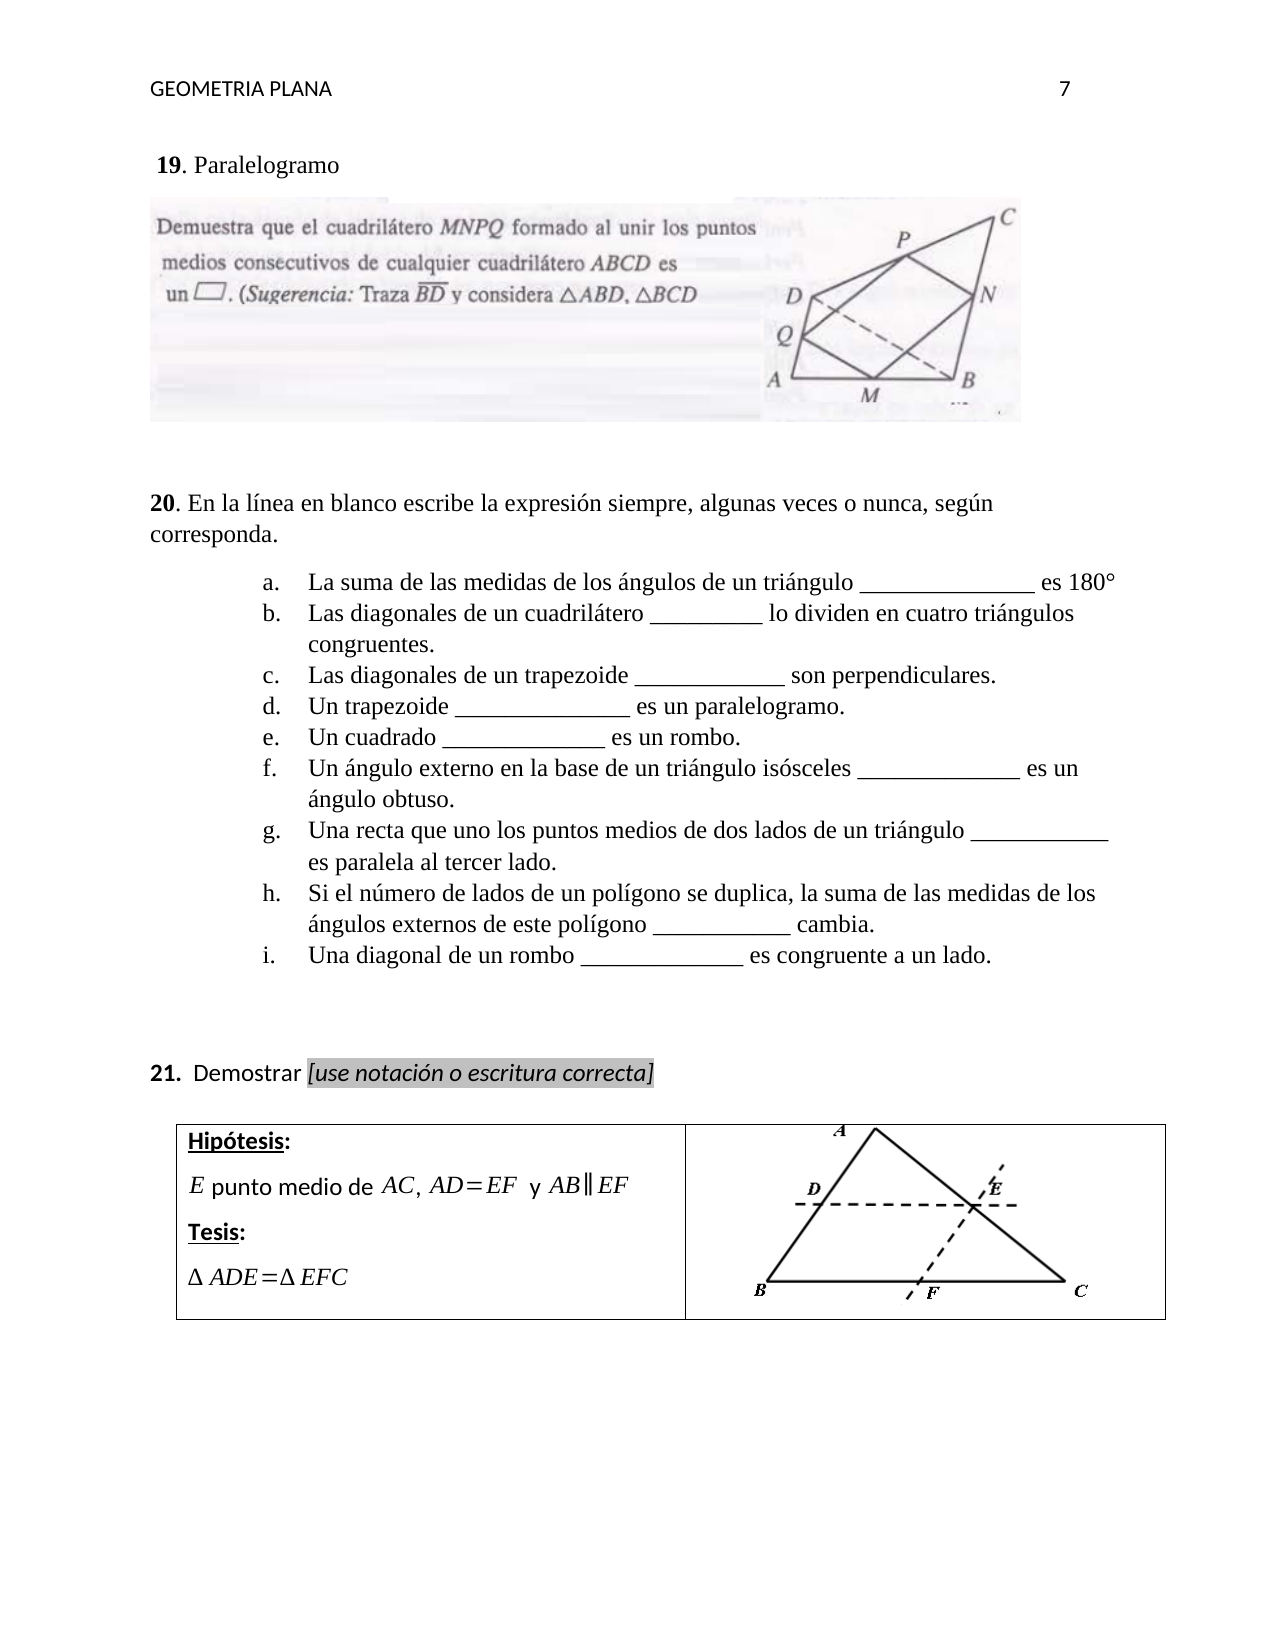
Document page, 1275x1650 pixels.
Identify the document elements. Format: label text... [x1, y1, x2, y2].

list Un trapezoide ______________ es un paralelogramo. [262, 691, 1125, 720]
picture [150, 197, 1021, 422]
list Las diagonales de un cuadrilátero _________ lo dividen en cuatro triángulos congruentes. [262, 598, 1125, 658]
table_header Hipótesis: punto medio de , y Tesis: [177, 1125, 685, 1319]
list Una diagonal de un rombo _____________ es congruente a un lado. [262, 940, 1125, 968]
list Un cuadrado _____________ es un rombo. [262, 722, 1125, 751]
list Un ángulo externo en la base de un triángulo isósceles _____________ es un ángulo obtuso. [262, 753, 1125, 813]
list Demostrar [use notación o escritura correcta] [150, 1057, 1125, 1088]
picture [752, 1125, 1099, 1305]
list Las diagonales de un trapezoide ____________ son perpendiculares. [262, 660, 1125, 689]
list La suma de las medidas de los ángulos de un triángulo ______________ es 180° [262, 567, 1125, 596]
text 19. Paralelogramo [150, 150, 1125, 179]
text 20. En la línea en blanco escribe la expresión siempre, algunas veces o nunca, según corresponda. [150, 488, 1125, 548]
table_header [686, 1125, 1165, 1319]
list Si el número de lados de un polígono se duplica, la suma de las medidas de los ángulos externos de este polígono ___________ cambia. [262, 878, 1125, 937]
list Una recta que uno los puntos medios de dos lados de un triángulo ___________ es paralela al tercer lado. [262, 816, 1125, 875]
